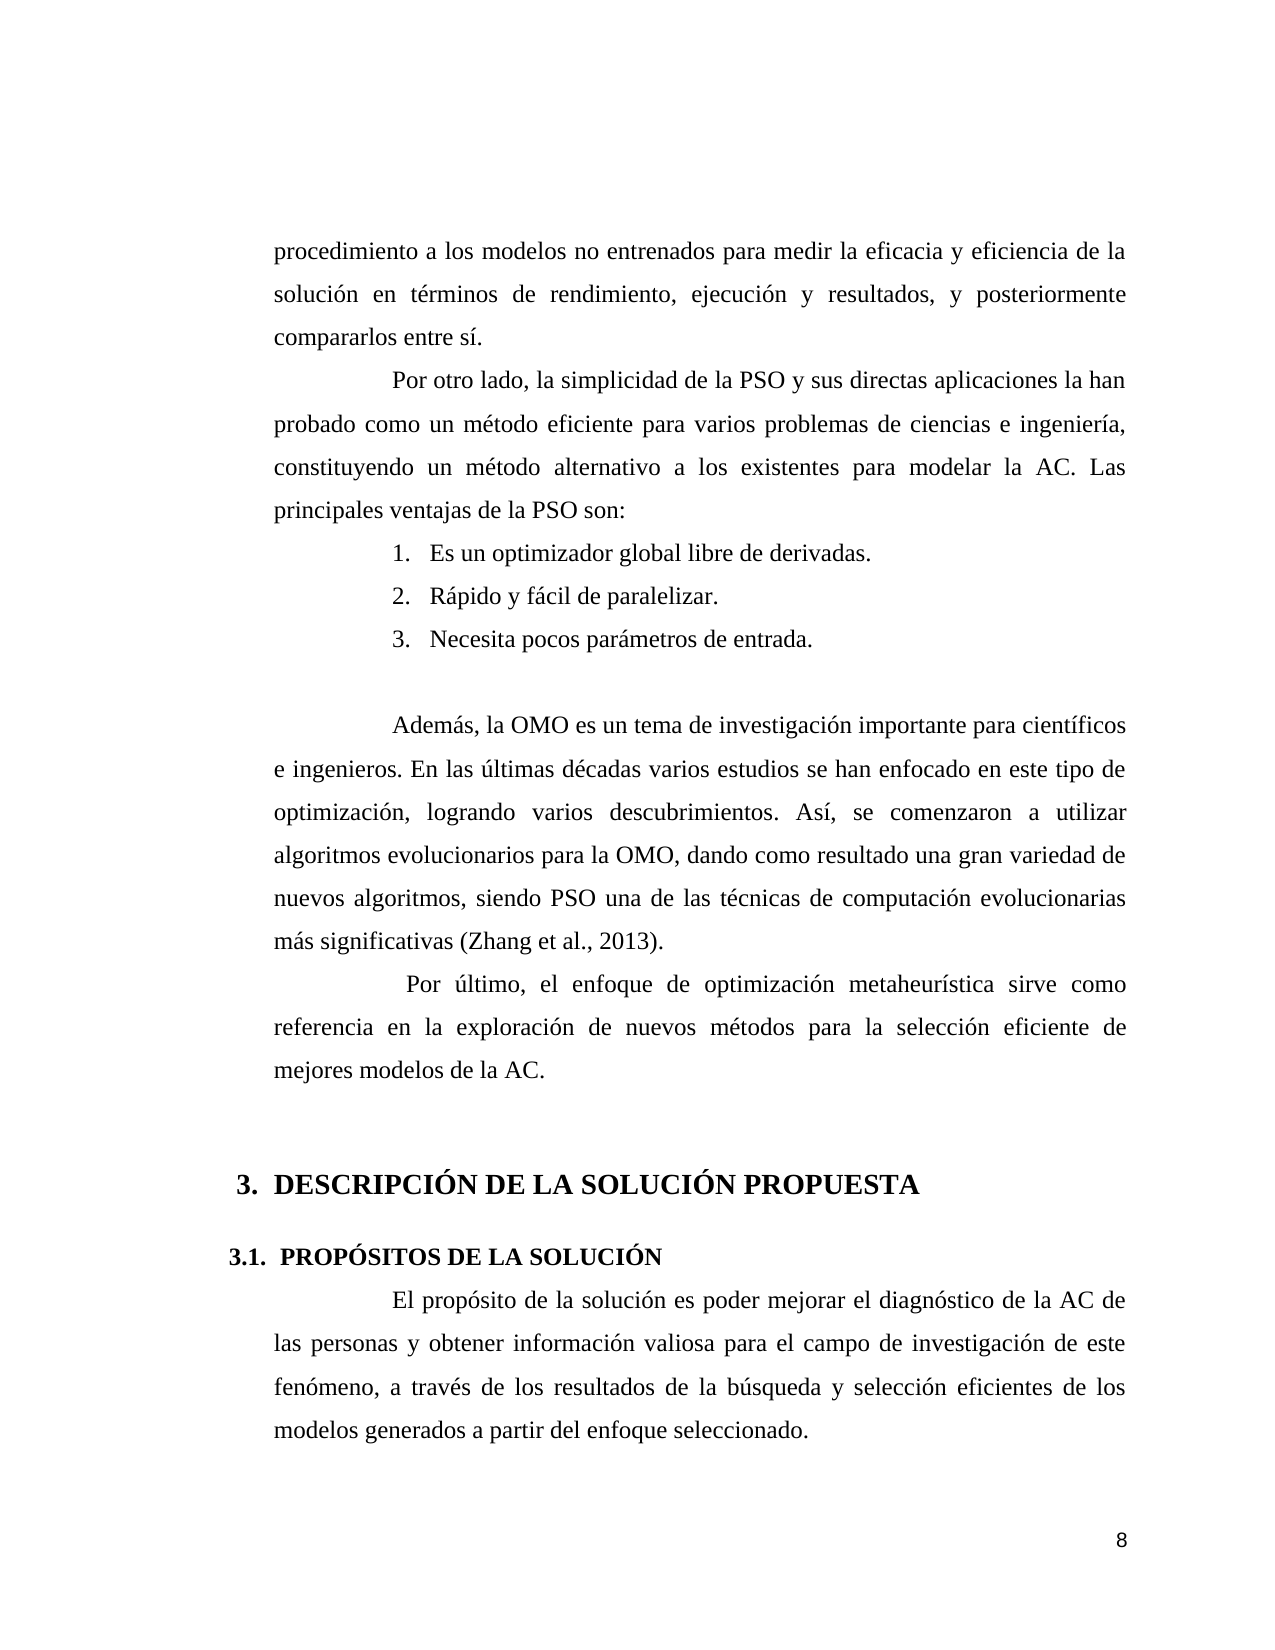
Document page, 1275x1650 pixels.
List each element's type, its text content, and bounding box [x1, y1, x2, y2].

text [274, 236, 1127, 351]
text Además, la OMO es un tema de investigación importante para científicos e ingenieros. En las últimas décadas varios estudios se han enfocado en este tipo de optimización, logrando varios descubrimientos. Así, se comenzaron a utilizar algoritmos evolucionarios para la OMO, dando como resultado una gran variedad de nuevos algoritmos, siendo PSO una de las técnicas de computación evolucionarias más significativas (Zhang et al., 2013). [274, 711, 1127, 955]
list Es un optimizador global libre de derivadas. [392, 538, 1127, 567]
list Rápido y fácil de paralelizar. [392, 581, 1127, 610]
text El propósito de la solución es poder mejorar el diagnóstico de la AC de las personas y obtener información valiosa para el campo de investigación de este fenómeno, a través de los resultados de la búsqueda y selección eficientes de los modelos generados a partir del enfoque seleccionado. [274, 1285, 1127, 1443]
subtitle DESCRIPCIÓN DE LA SOLUCIÓN PROPUESTA [236, 1167, 1127, 1200]
text Por último, el enfoque de optimización metaheurística sirve como referencia en la exploración de nuevos métodos para la selección eficiente de mejores modelos de la AC. [274, 969, 1127, 1084]
list Necesita pocos parámetros de entrada. [392, 624, 1127, 653]
subtitle PROPÓSITOS DE LA SOLUCIÓN [229, 1242, 1127, 1271]
text Por otro lado, la simplicidad de la PSO y sus directas aplicaciones la han probado como un método eficiente para varios problemas de ciencias e ingeniería, constituyendo un método alternativo a los existentes para modelar la AC. Las principales ventajas de la PSO son: [274, 366, 1127, 524]
